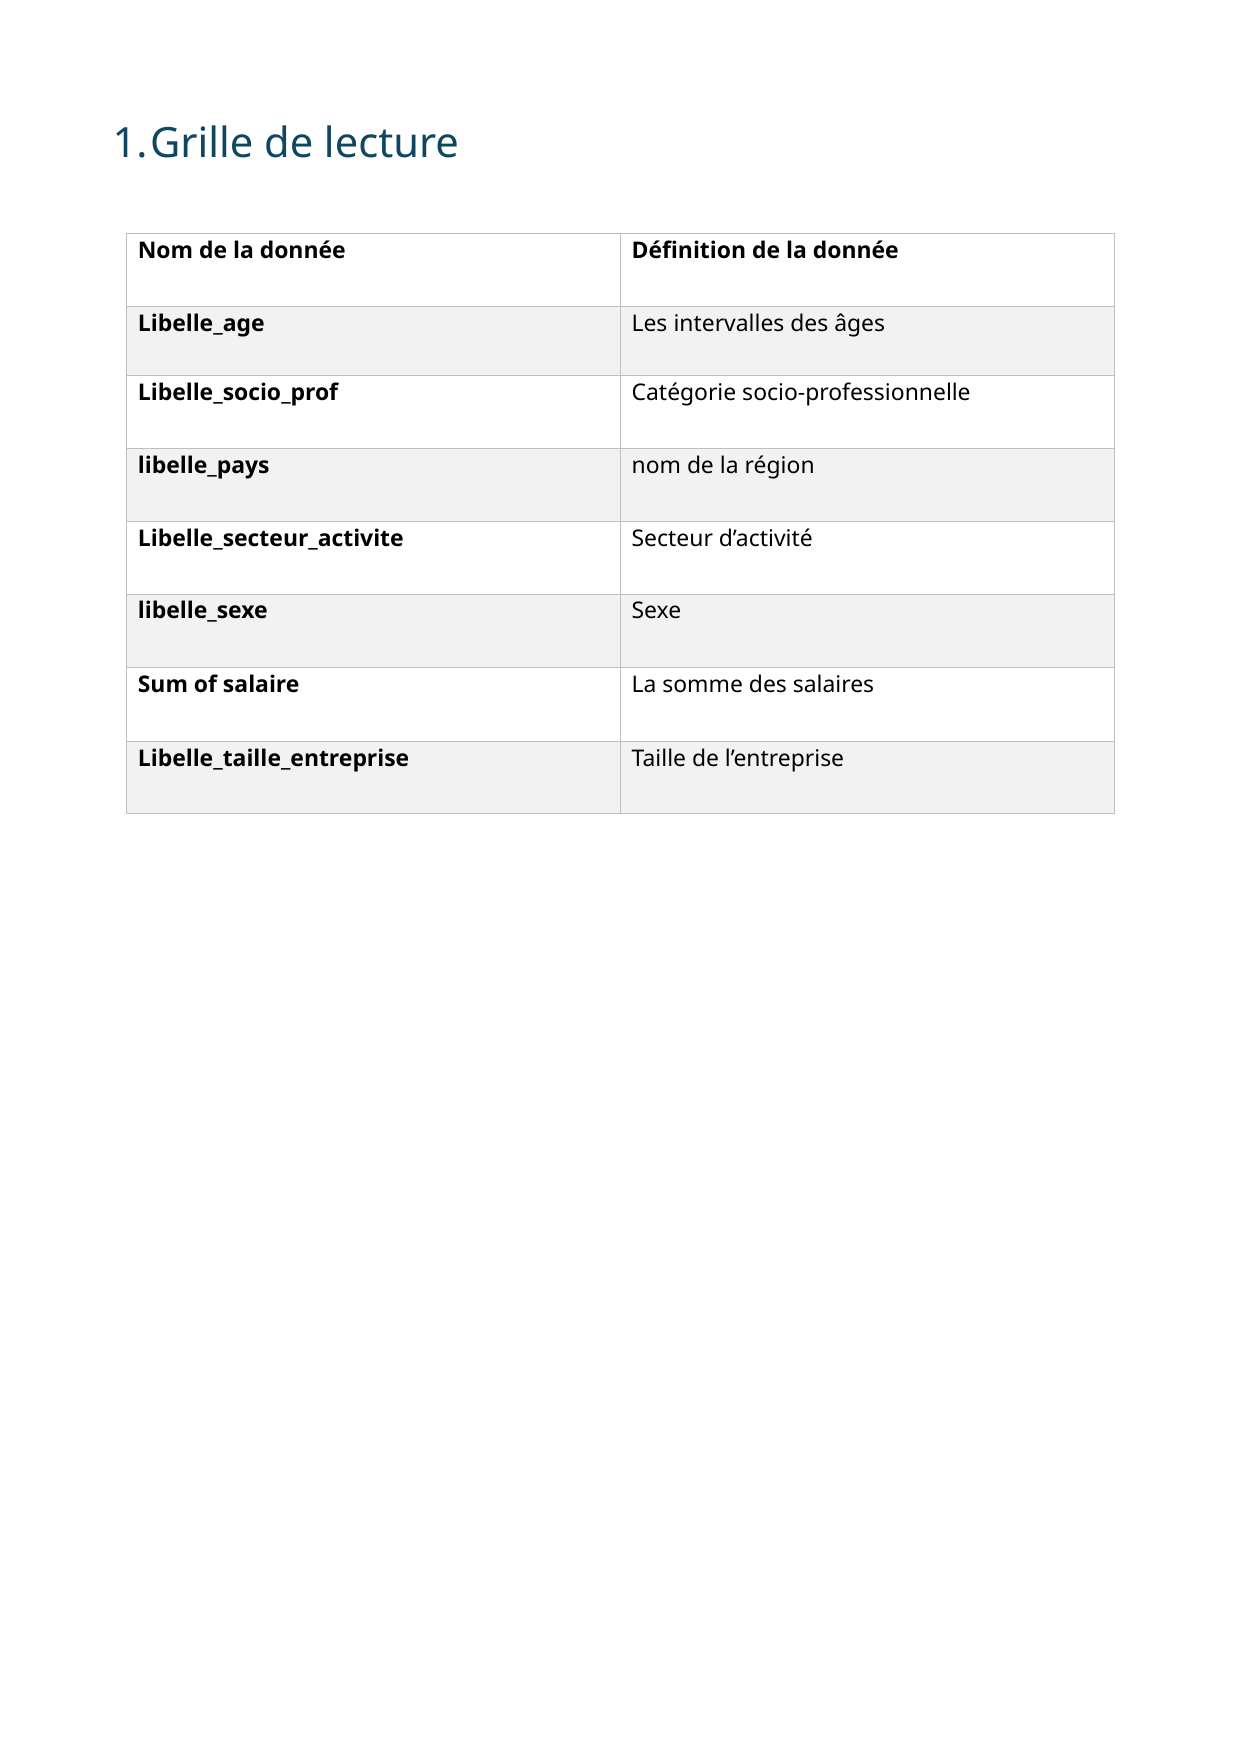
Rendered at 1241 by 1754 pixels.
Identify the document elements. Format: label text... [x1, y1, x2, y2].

table_cell Taille de l’entreprise [621, 742, 1114, 813]
table_cell Sexe [621, 595, 1114, 667]
table_cell Catégorie socio-professionnelle [621, 376, 1114, 448]
table_cell Secteur d’activité [621, 522, 1114, 593]
table_cell Libelle_taille_entreprise [127, 742, 620, 813]
table_cell Sum of salaire [127, 668, 620, 741]
table_cell La somme des salaires [621, 668, 1114, 741]
subtitle Grille de lecture [112, 112, 1165, 169]
table_cell Libelle_age [127, 307, 620, 375]
table_cell nom de la région [621, 449, 1114, 521]
table_header Définition de la donnée [621, 234, 1114, 306]
table_cell Libelle_socio_prof [127, 376, 620, 448]
table_cell libelle_sexe [127, 595, 620, 667]
table_cell Libelle_secteur_activite [127, 522, 620, 593]
table_cell Les intervalles des âges [621, 307, 1114, 375]
table_cell libelle_pays [127, 449, 620, 521]
table_header Nom de la donnée [127, 234, 620, 306]
